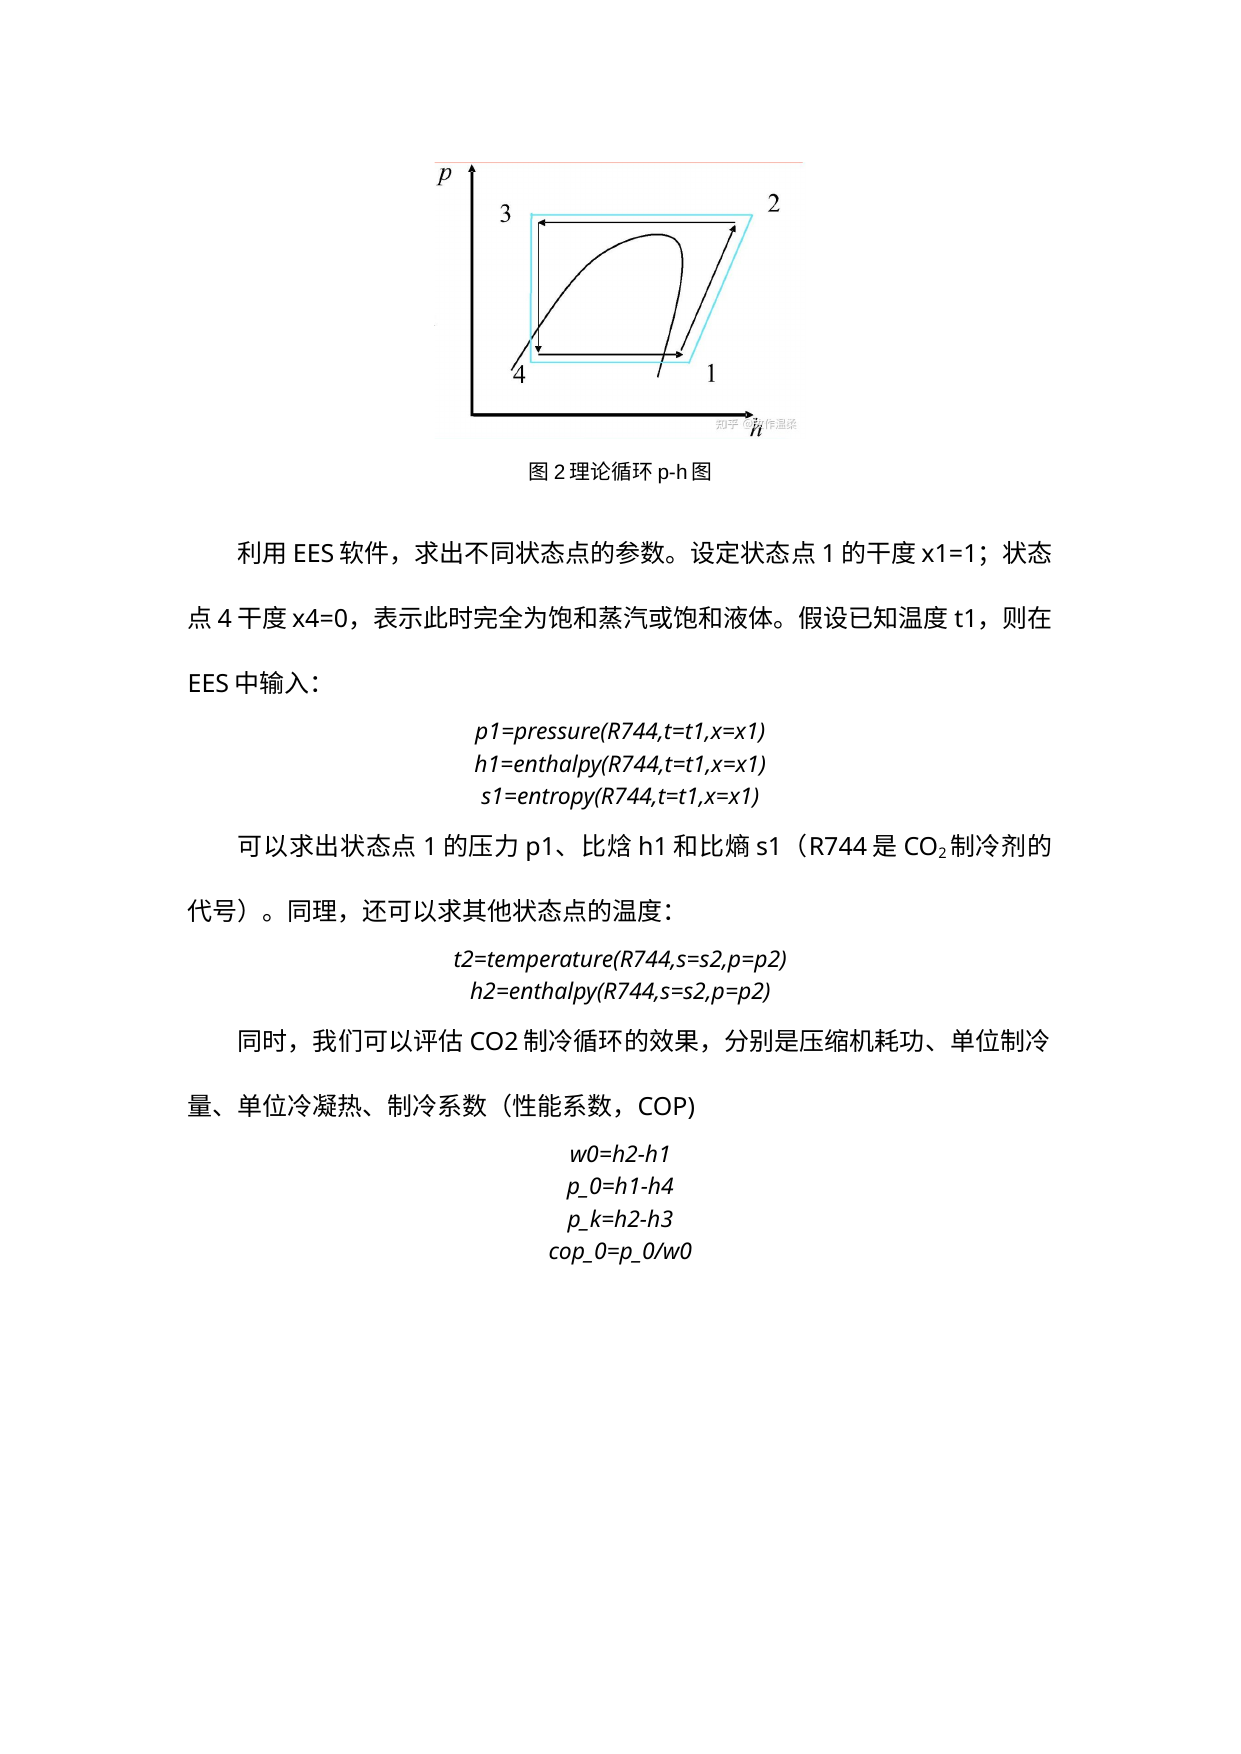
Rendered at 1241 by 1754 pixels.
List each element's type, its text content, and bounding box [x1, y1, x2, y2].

text t2=temperature(R744,s=s2,p=p2) [187, 942, 1053, 974]
text w0=h2-h1 [187, 1137, 1053, 1169]
text p_0=h1-h4 [187, 1169, 1053, 1202]
text 同时，我们可以评估CO2制冷循环的效果，分别是压缩机耗功、单位制冷量、单位冷凝热、制冷系数（性能系数，COP) [187, 1007, 1053, 1137]
picture [434, 162, 806, 439]
text p1=pressure(R744,t=t1,x=x1) [187, 714, 1053, 747]
text 图 2 理论循环p-h图 [187, 454, 1053, 487]
text cop_0=p_0/w0 [187, 1234, 1053, 1267]
text 利用EES软件，求出不同状态点的参数。设定状态点1的干度x1=1；状态点4干度x4=0，表示此时完全为饱和蒸汽或饱和液体。假设已知温度t1，则在EES中输入： [187, 519, 1053, 714]
text 可以求出状态点1的压力p1、比焓h1和比熵s1（R744是CO2制冷剂的代号）。同理，还可以求其他状态点的温度： [187, 812, 1053, 942]
text s1=entropy(R744,t=t1,x=x1) [187, 779, 1053, 812]
text h2=enthalpy(R744,s=s2,p=p2) [187, 974, 1053, 1007]
text h1=enthalpy(R744,t=t1,x=x1) [187, 747, 1053, 779]
text p_k=h2-h3 [187, 1202, 1053, 1234]
